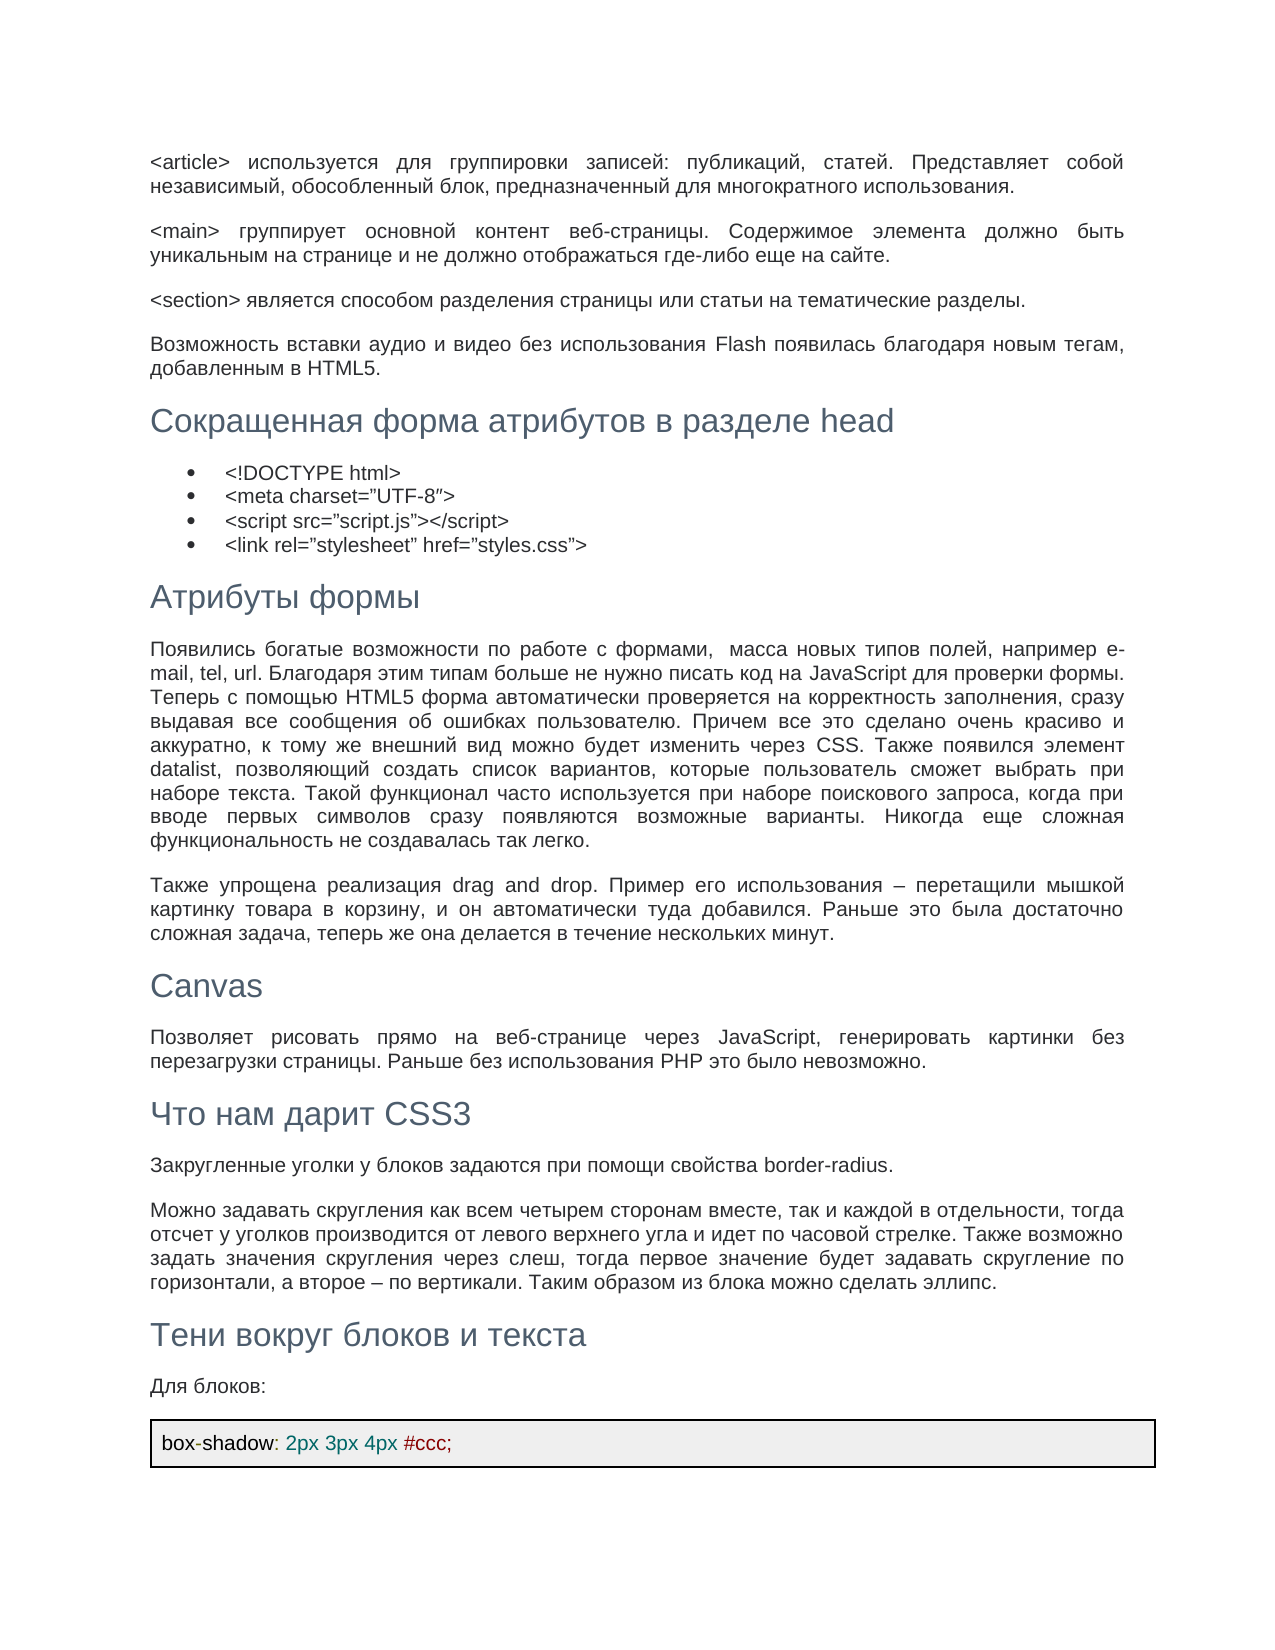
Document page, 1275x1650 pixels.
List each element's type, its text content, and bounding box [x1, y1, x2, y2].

text Canvas [150, 966, 1125, 1004]
text <article> используется для группировки записей: публикаций, статей. Представляет собой независимый, обособленный блок, предназначенный для многократного использования. [150, 150, 1125, 198]
list <link rel=”stylesheet” href=”styles.css”> [187, 532, 1125, 557]
table_header box-shadow: 2px 3px 4px #ccc; [152, 1421, 1154, 1466]
text <section> является способом разделения страницы или статьи на тематические разделы. [150, 287, 1125, 311]
text <main> группирует основной контент веб-страницы. Содержимое элемента должно быть уникальным на странице и не должно отображаться где-либо еще на сайте. [150, 219, 1125, 267]
text Возможность вставки аудио и видео без использования Flash появилась благодаря новым тегам, добавленным в HTML5. [150, 332, 1125, 380]
list <!DOCTYPE html> [187, 460, 1125, 484]
text Также упрощена реализация drag and drop. Пример его использования – перетащили мышкой картинку товара в корзину, и он автоматически туда добавился. Раньше это была достаточно сложная задача, теперь же она делается в течение нескольких минут. [150, 873, 1125, 945]
list <meta charset=”UTF-8″> [187, 484, 1125, 508]
text Позволяет рисовать прямо на веб-странице через JavaScript, генерировать картинки без перезагрузки страницы. Раньше без использования PHP это было невозможно. [150, 1025, 1125, 1073]
text Появились богатые возможности по работе с формами, масса новых типов полей, например e-mail, tel, url. Благодаря этим типам больше не нужно писать код на JavaScript для проверки формы. Теперь с помощью HTML5 форма автоматически проверяется на корректность заполнения, сразу выдавая все сообщения об ошибках пользователю. Причем все это сделано очень красиво и аккуратно, к тому же внешний вид можно будет изменить через CSS. Также появился элемент datalist, позволяющий создать список вариантов, которые пользователь сможет выбрать при наборе текста. Такой функционал часто используется при наборе поискового запроса, когда при вводе первых символов сразу появляются возможные варианты. Никогда еще сложная функциональность не создавалась так легко. [150, 637, 1125, 852]
text Сокращенная форма атрибутов в разделе head [150, 401, 1125, 439]
text Для блоков: [150, 1374, 1125, 1398]
text Атрибуты формы [150, 577, 1125, 616]
text Можно задавать скругления как всем четырем сторонам вместе, так и каждой в отдельности, тогда отсчет у уголков производится от левого верхнего угла и идет по часовой стрелке. Также возможно задать значения скругления через слеш, тогда первое значение будет задавать скругление по горизонтали, а второе – по вертикали. Таким образом из блока можно сделать эллипс. [150, 1198, 1125, 1294]
text Закругленные уголки у блоков задаются при помощи свойства border-radius. [150, 1153, 1125, 1177]
text Тени вокруг блоков и текста [150, 1314, 1125, 1353]
text Что нам дарит CSS3 [150, 1094, 1125, 1132]
list <script src=”script.js”></script> [187, 508, 1125, 532]
